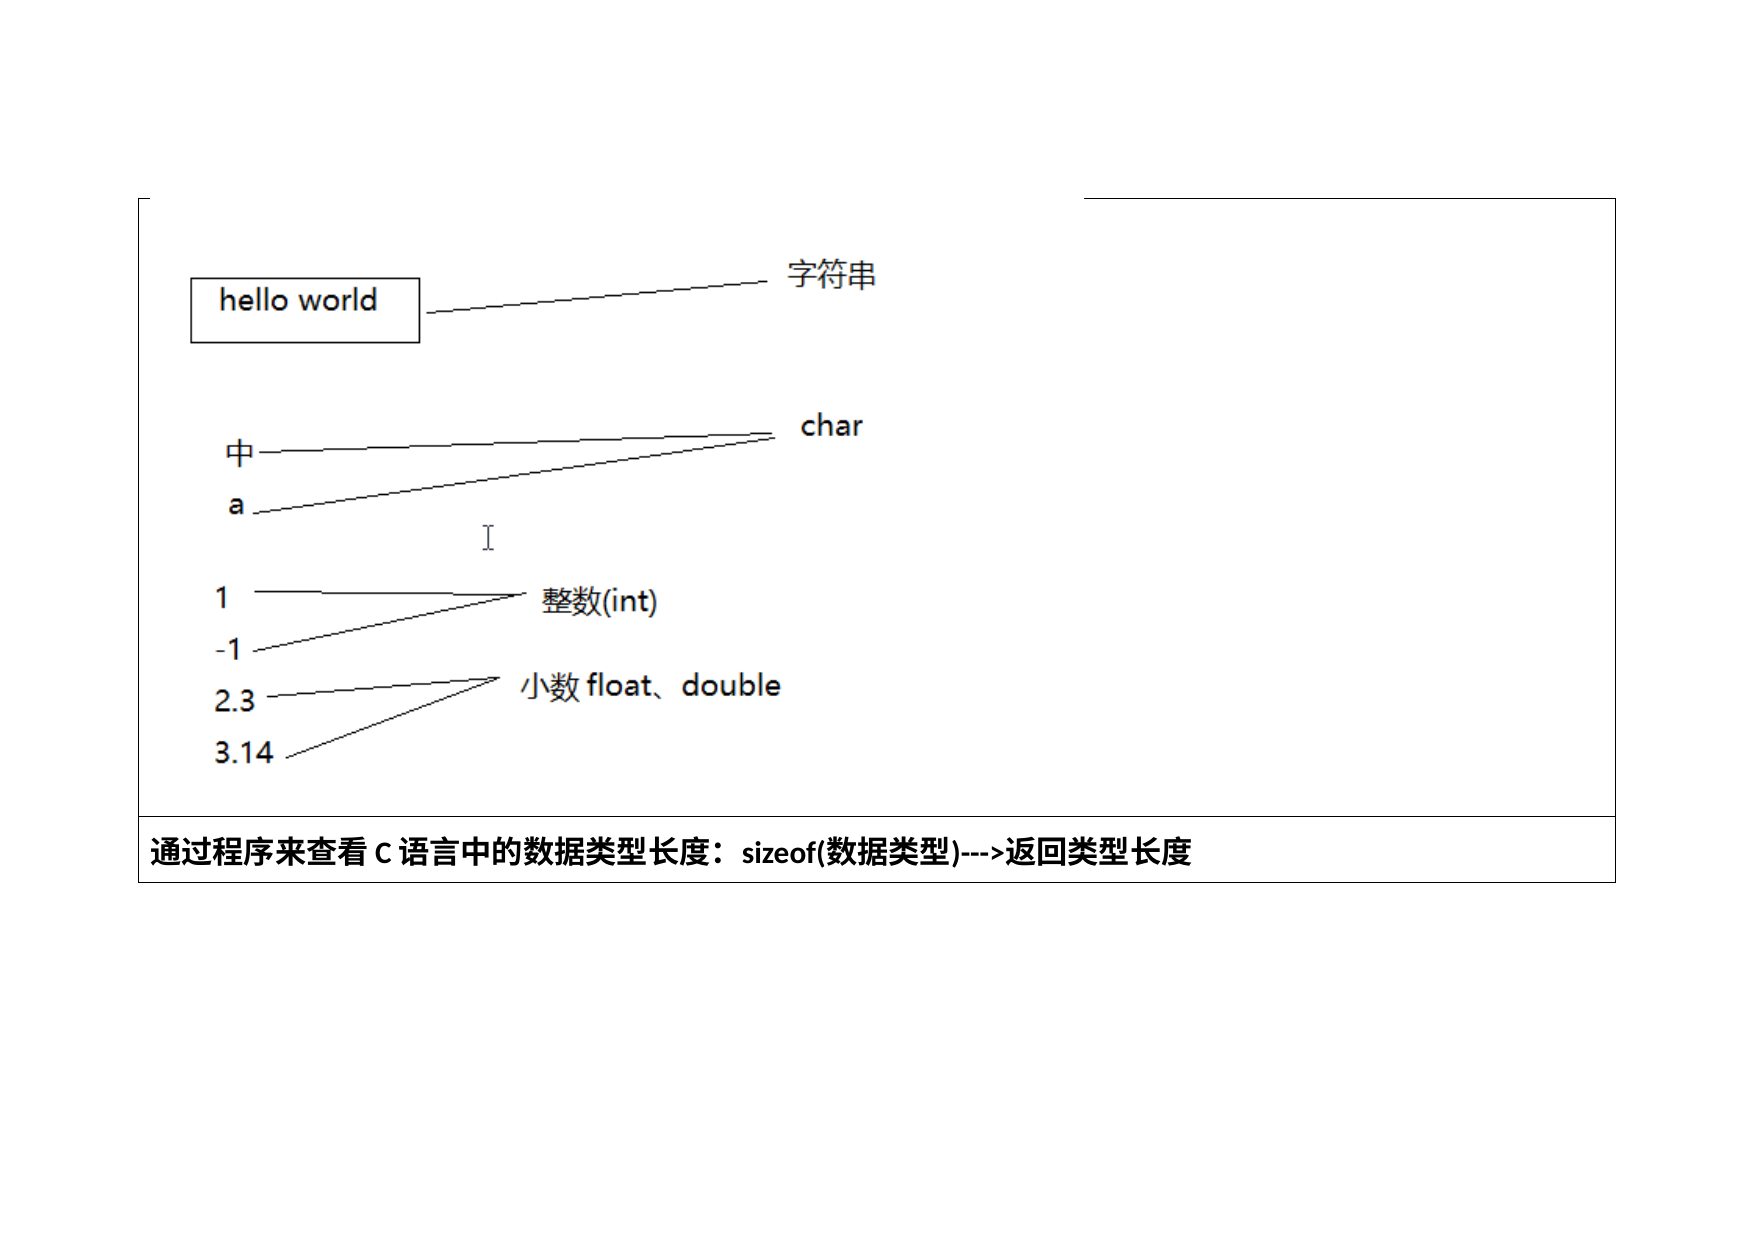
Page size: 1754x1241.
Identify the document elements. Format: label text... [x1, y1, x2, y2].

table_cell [139, 817, 1615, 882]
table_header 什么是数据类型？常见的数据格式有：视频、音频、图片、数字、字符 [139, 199, 1615, 816]
picture [150, 198, 1085, 790]
